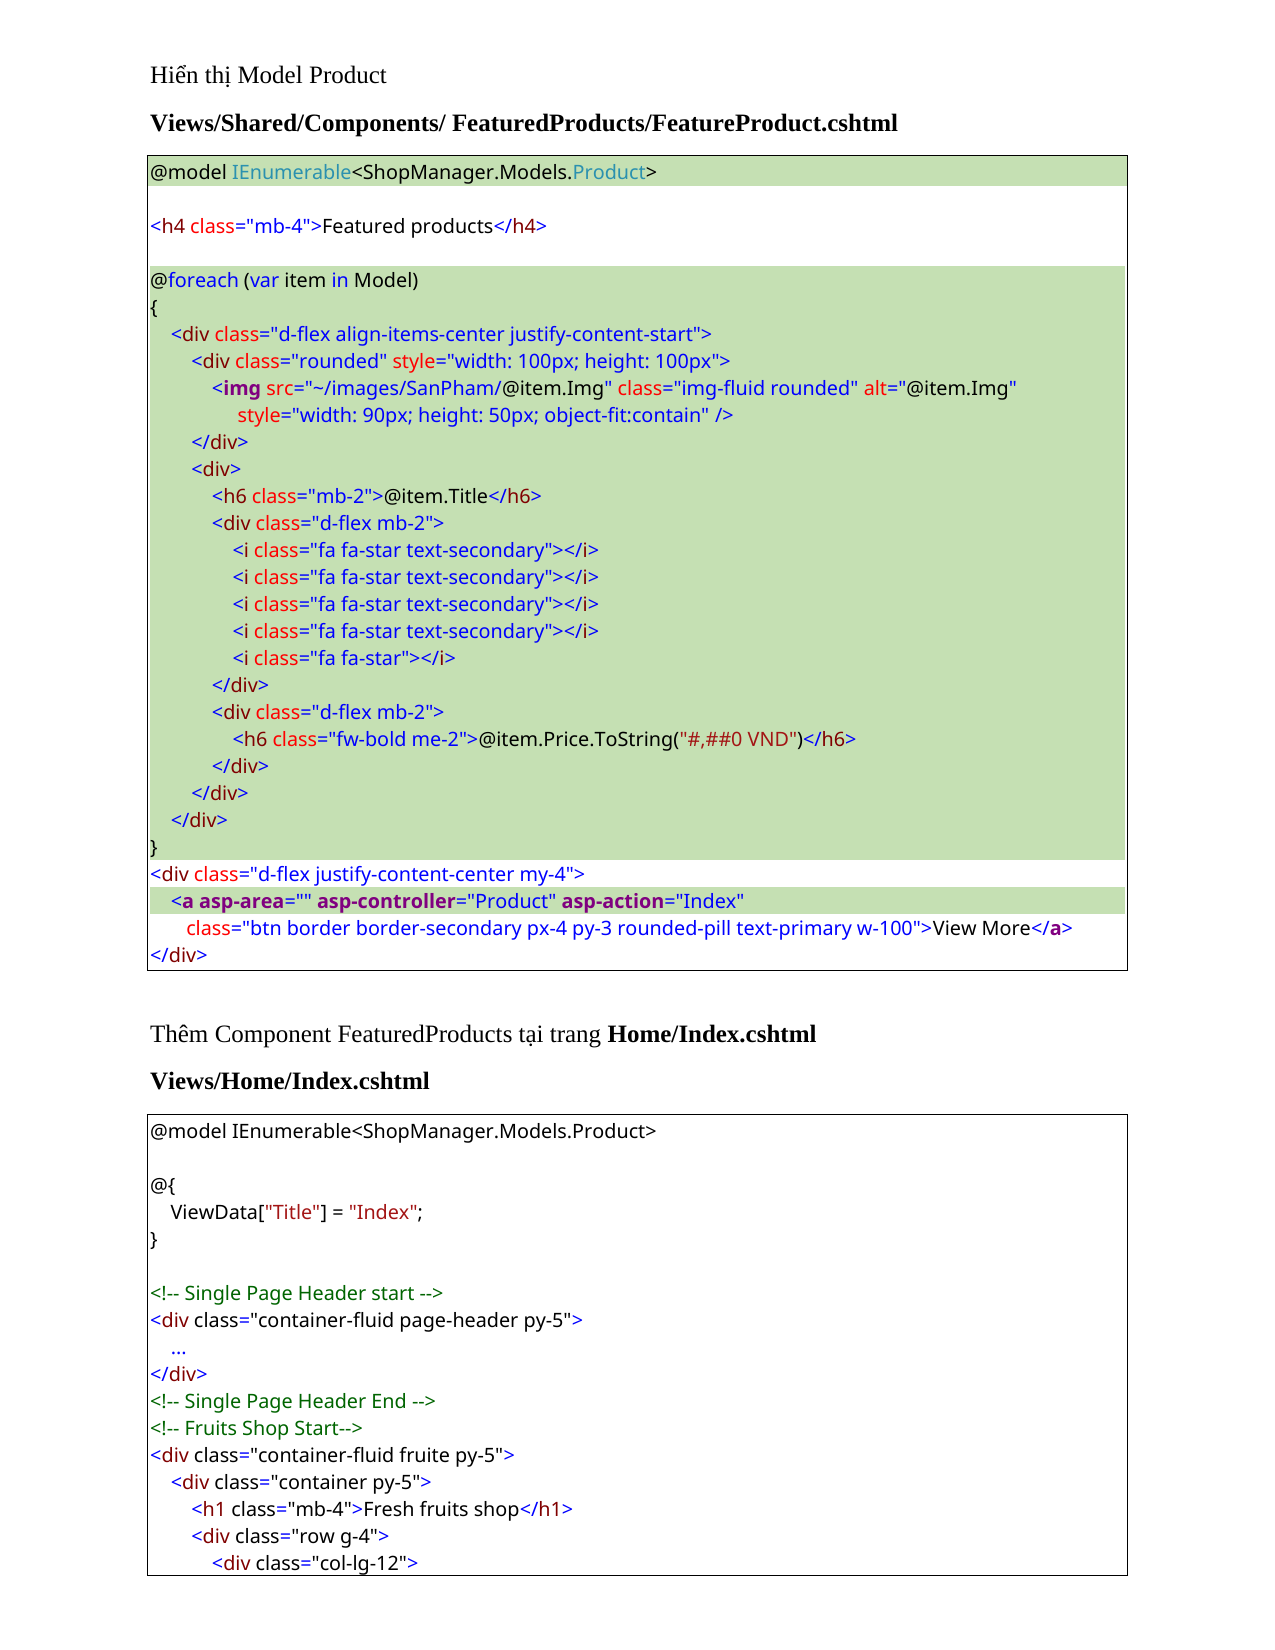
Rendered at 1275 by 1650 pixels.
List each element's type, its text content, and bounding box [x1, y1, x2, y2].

text <div class="col-lg-12"> [150, 1549, 1125, 1575]
text ViewData["Title"] = "Index"; [150, 1198, 1125, 1225]
text <div class="container-fluid fruite py-5"> [150, 1441, 1125, 1468]
text <div class="d-flex align-items-center justify-content-start"> [150, 320, 1125, 347]
text <div class="d-flex justify-content-center my-4"> [150, 860, 1125, 887]
text <div class="d-flex mb-2"> [150, 698, 1125, 725]
text <!-- Single Page Header start --> [150, 1279, 1125, 1306]
text <h1 class="mb-4">Fresh fruits shop</h1> [150, 1495, 1125, 1522]
text </div> [150, 806, 1125, 833]
text <a asp-area="" asp-controller="Product" asp-action="Index" [150, 887, 1125, 914]
text </div> [150, 779, 1125, 806]
text <i class="fa fa-star text-secondary"></i> [150, 617, 1125, 644]
text <!-- Fruits Shop Start--> [150, 1414, 1125, 1441]
text @model IEnumerable<ShopManager.Models.Product> [148, 156, 1127, 186]
text Hiển thị Model Product [150, 60, 1125, 89]
text <h6 class="mb-2">@item.Title</h6> [150, 482, 1125, 509]
text <i class="fa fa-star"></i> [150, 644, 1125, 671]
text Thêm Component FeaturedProducts tại trang Home/Index.cshtml [150, 1019, 1125, 1047]
text } [150, 833, 1125, 860]
text <div class="container py-5"> [150, 1468, 1125, 1495]
text <div class="d-flex mb-2"> [150, 509, 1125, 536]
text <div> [150, 455, 1125, 482]
text Views/Home/Index.cshtml [150, 1066, 1125, 1095]
text <div class="container-fluid page-header py-5"> [150, 1306, 1125, 1333]
text </div> [150, 752, 1125, 779]
text @{ [150, 1171, 1125, 1198]
text @foreach (var item in Model) [150, 266, 1125, 293]
text <i class="fa fa-star text-secondary"></i> [150, 536, 1125, 563]
text class="btn border border-secondary px-4 py-3 rounded-pill text-primary w-100">View More</a> [150, 914, 1125, 938]
text <i class="fa fa-star text-secondary"></i> [150, 563, 1125, 590]
text </div> [150, 428, 1125, 455]
text <!-- Single Page Header End --> [150, 1387, 1125, 1414]
text <h6 class="fw-bold me-2">@item.Price.ToString("#,##0 VND")</h6> [150, 725, 1125, 752]
text ... [150, 1333, 1125, 1360]
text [150, 1522, 1125, 1549]
text @model IEnumerable<ShopManager.Models.Product> [148, 1115, 1127, 1144]
text <h4 class="mb-4">Featured products</h4> [150, 212, 1125, 239]
text } [150, 1225, 1125, 1252]
text </div> [150, 671, 1125, 698]
text <i class="fa fa-star text-secondary"></i> [150, 590, 1125, 617]
text <img src="~/images/SanPham/@item.Img" class="img-fluid rounded" alt="@item.Img" [150, 374, 1125, 401]
text { [150, 293, 1125, 320]
text <div class="rounded" style="width: 100px; height: 100px"> [150, 347, 1125, 374]
text Views/Shared/Components/ FeaturedProducts/FeatureProduct.cshtml [150, 108, 1125, 136]
text </div> [148, 938, 1127, 970]
text style="width: 90px; height: 50px; object-fit:contain" /> [150, 401, 1125, 428]
text </div> [150, 1360, 1125, 1387]
